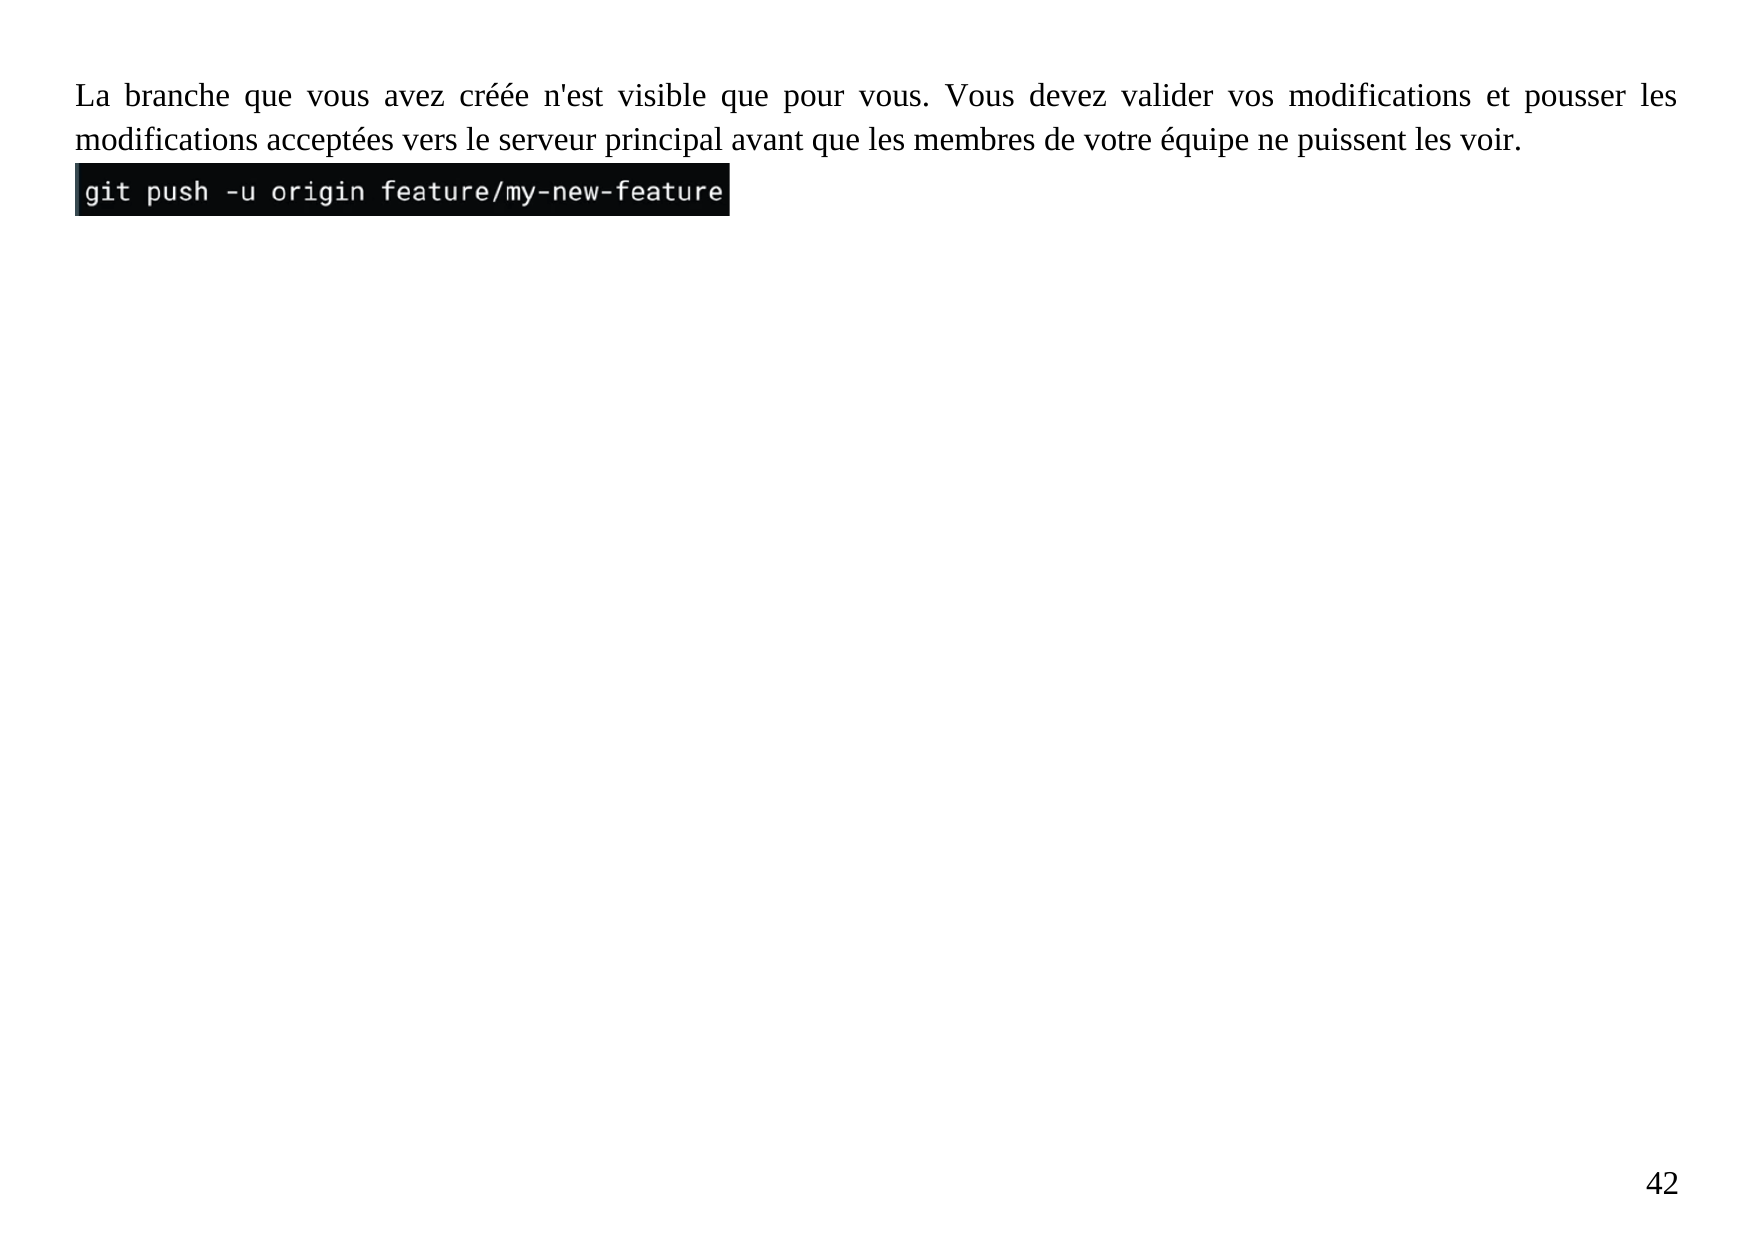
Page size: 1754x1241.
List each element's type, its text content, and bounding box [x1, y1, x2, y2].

text La branche que vous avez créée n'est visible que pour vous. Vous devez valider vos modifications et pousser les modifications acceptées vers le serveur principal avant que les membres de votre équipe ne puissent les voir. [75, 75, 1679, 157]
picture [75, 163, 730, 216]
